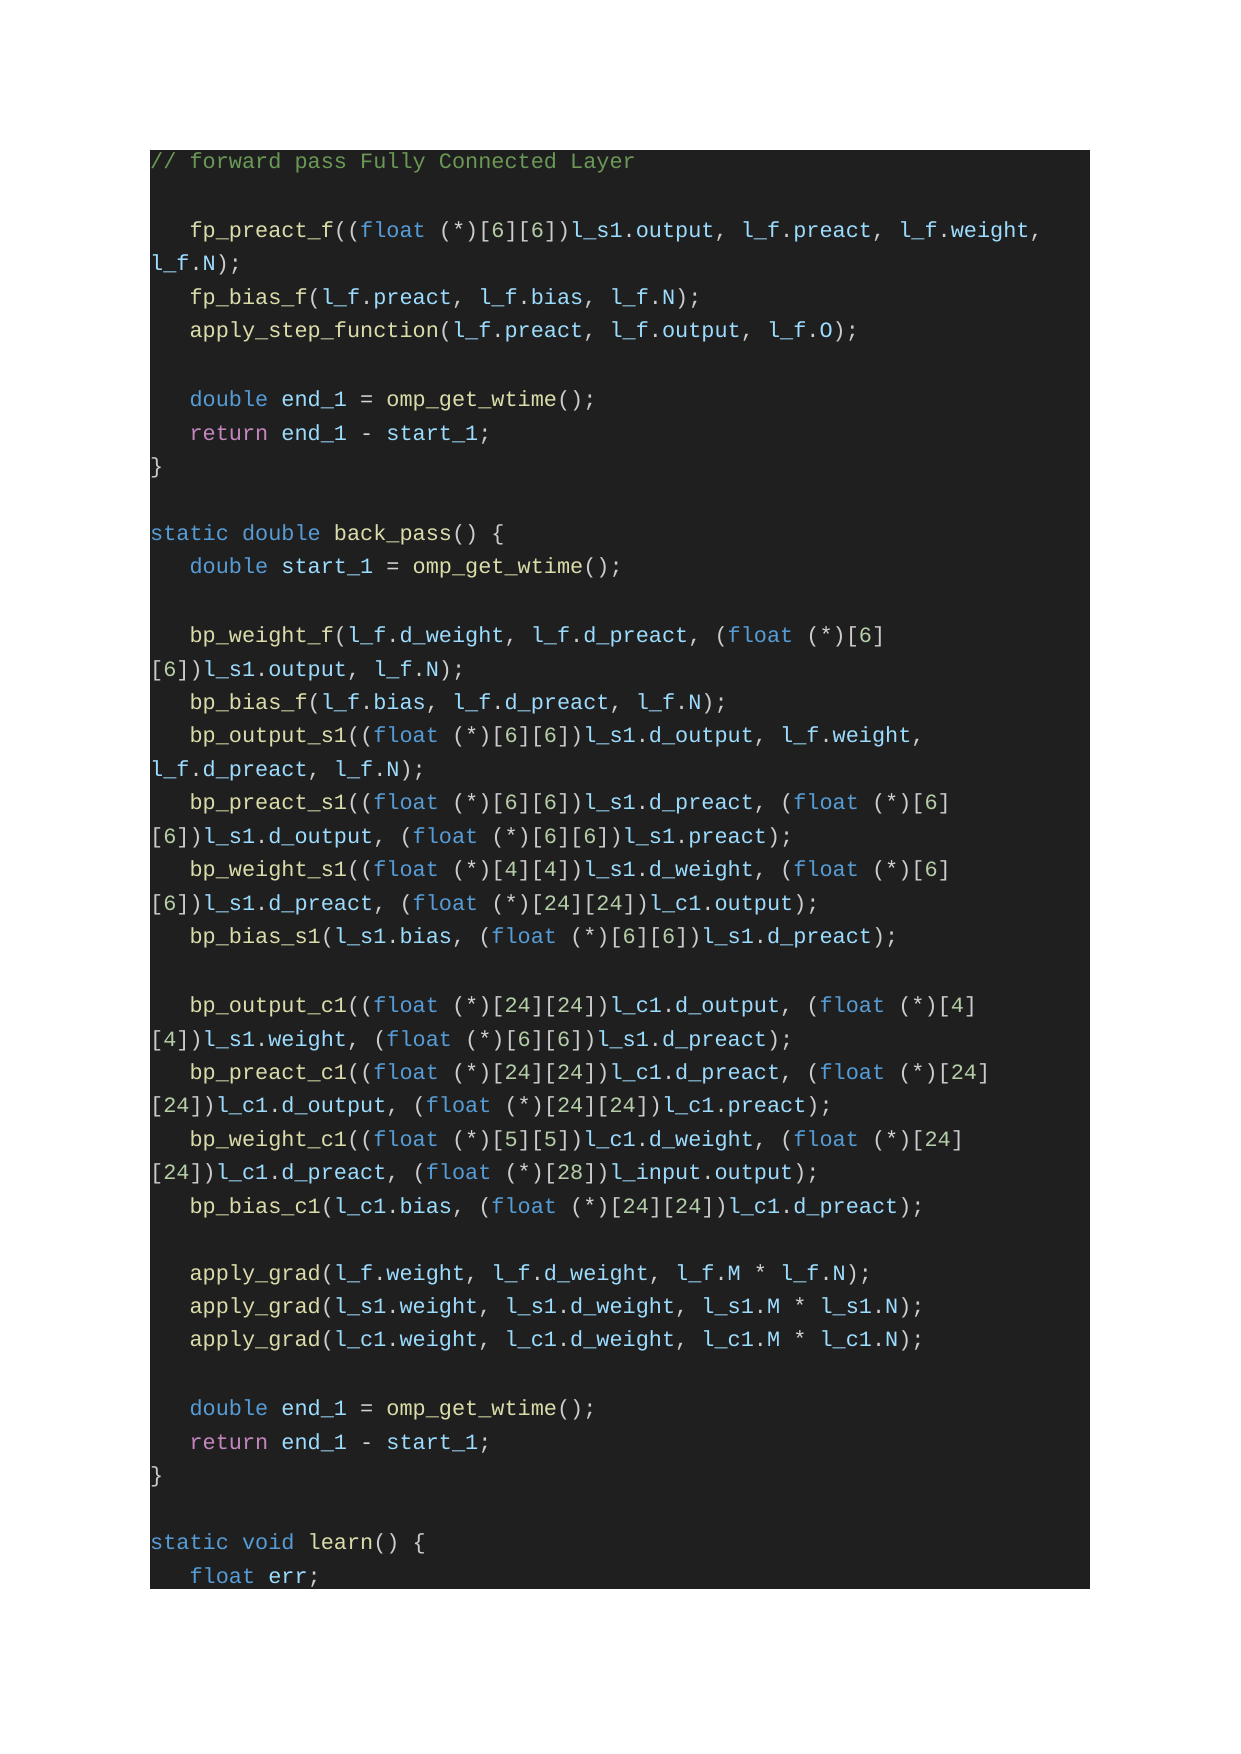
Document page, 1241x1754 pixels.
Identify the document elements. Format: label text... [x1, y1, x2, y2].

text bp_bias_c1(l_c1.bias, (float (*)[24][24])l_c1.d_preact); [150, 1195, 1090, 1220]
text } [150, 455, 1090, 480]
text apply_grad(l_c1.weight, l_c1.d_weight, l_c1.M * l_c1.N); [150, 1329, 1090, 1353]
text } [150, 1464, 1090, 1489]
text bp_weight_f(l_f.d_weight, l_f.d_preact, (float (*)[6][6])l_s1.output, l_f.N); [150, 624, 1090, 683]
text fp_bias_f(l_f.preact, l_f.bias, l_f.N); [150, 286, 1090, 311]
text static double back_pass() { [150, 522, 1090, 547]
text float err; [150, 1565, 1090, 1589]
text // forward pass Fully Connected Layer [150, 150, 1090, 175]
text return end_1 - start_1; [150, 1431, 1090, 1456]
text bp_output_s1((float (*)[6][6])l_s1.d_output, l_f.weight, l_f.d_preact, l_f.N); [150, 725, 1090, 783]
text double end_1 = omp_get_wtime(); [150, 388, 1090, 413]
text bp_bias_s1(l_s1.bias, (float (*)[6][6])l_s1.d_preact); [150, 925, 1090, 950]
text bp_output_c1((float (*)[24][24])l_c1.d_output, (float (*)[4][4])l_s1.weight, (float (*)[6][6])l_s1.d_preact); [150, 994, 1090, 1052]
text bp_bias_f(l_f.bias, l_f.d_preact, l_f.N); [150, 691, 1090, 716]
text static void learn() { [150, 1531, 1090, 1556]
text return end_1 - start_1; [150, 422, 1090, 446]
text bp_preact_c1((float (*)[24][24])l_c1.d_preact, (float (*)[24][24])l_c1.d_output, (float (*)[24][24])l_c1.preact); [150, 1061, 1090, 1119]
text bp_weight_c1((float (*)[5][5])l_c1.d_weight, (float (*)[24][24])l_c1.d_preact, (float (*)[28])l_input.output); [150, 1128, 1090, 1186]
text double start_1 = omp_get_wtime(); [150, 555, 1090, 580]
text bp_preact_s1((float (*)[6][6])l_s1.d_preact, (float (*)[6][6])l_s1.d_output, (float (*)[6][6])l_s1.preact); [150, 792, 1090, 850]
text apply_step_function(l_f.preact, l_f.output, l_f.O); [150, 319, 1090, 344]
text apply_grad(l_f.weight, l_f.d_weight, l_f.M * l_f.N); [150, 1262, 1090, 1287]
text fp_preact_f((float (*)[6][6])l_s1.output, l_f.preact, l_f.weight, l_f.N); [150, 219, 1090, 277]
text apply_grad(l_s1.weight, l_s1.d_weight, l_s1.M * l_s1.N); [150, 1295, 1090, 1320]
text double end_1 = omp_get_wtime(); [150, 1398, 1090, 1422]
text bp_weight_s1((float (*)[4][4])l_s1.d_weight, (float (*)[6][6])l_s1.d_preact, (float (*)[24][24])l_c1.output); [150, 858, 1090, 917]
